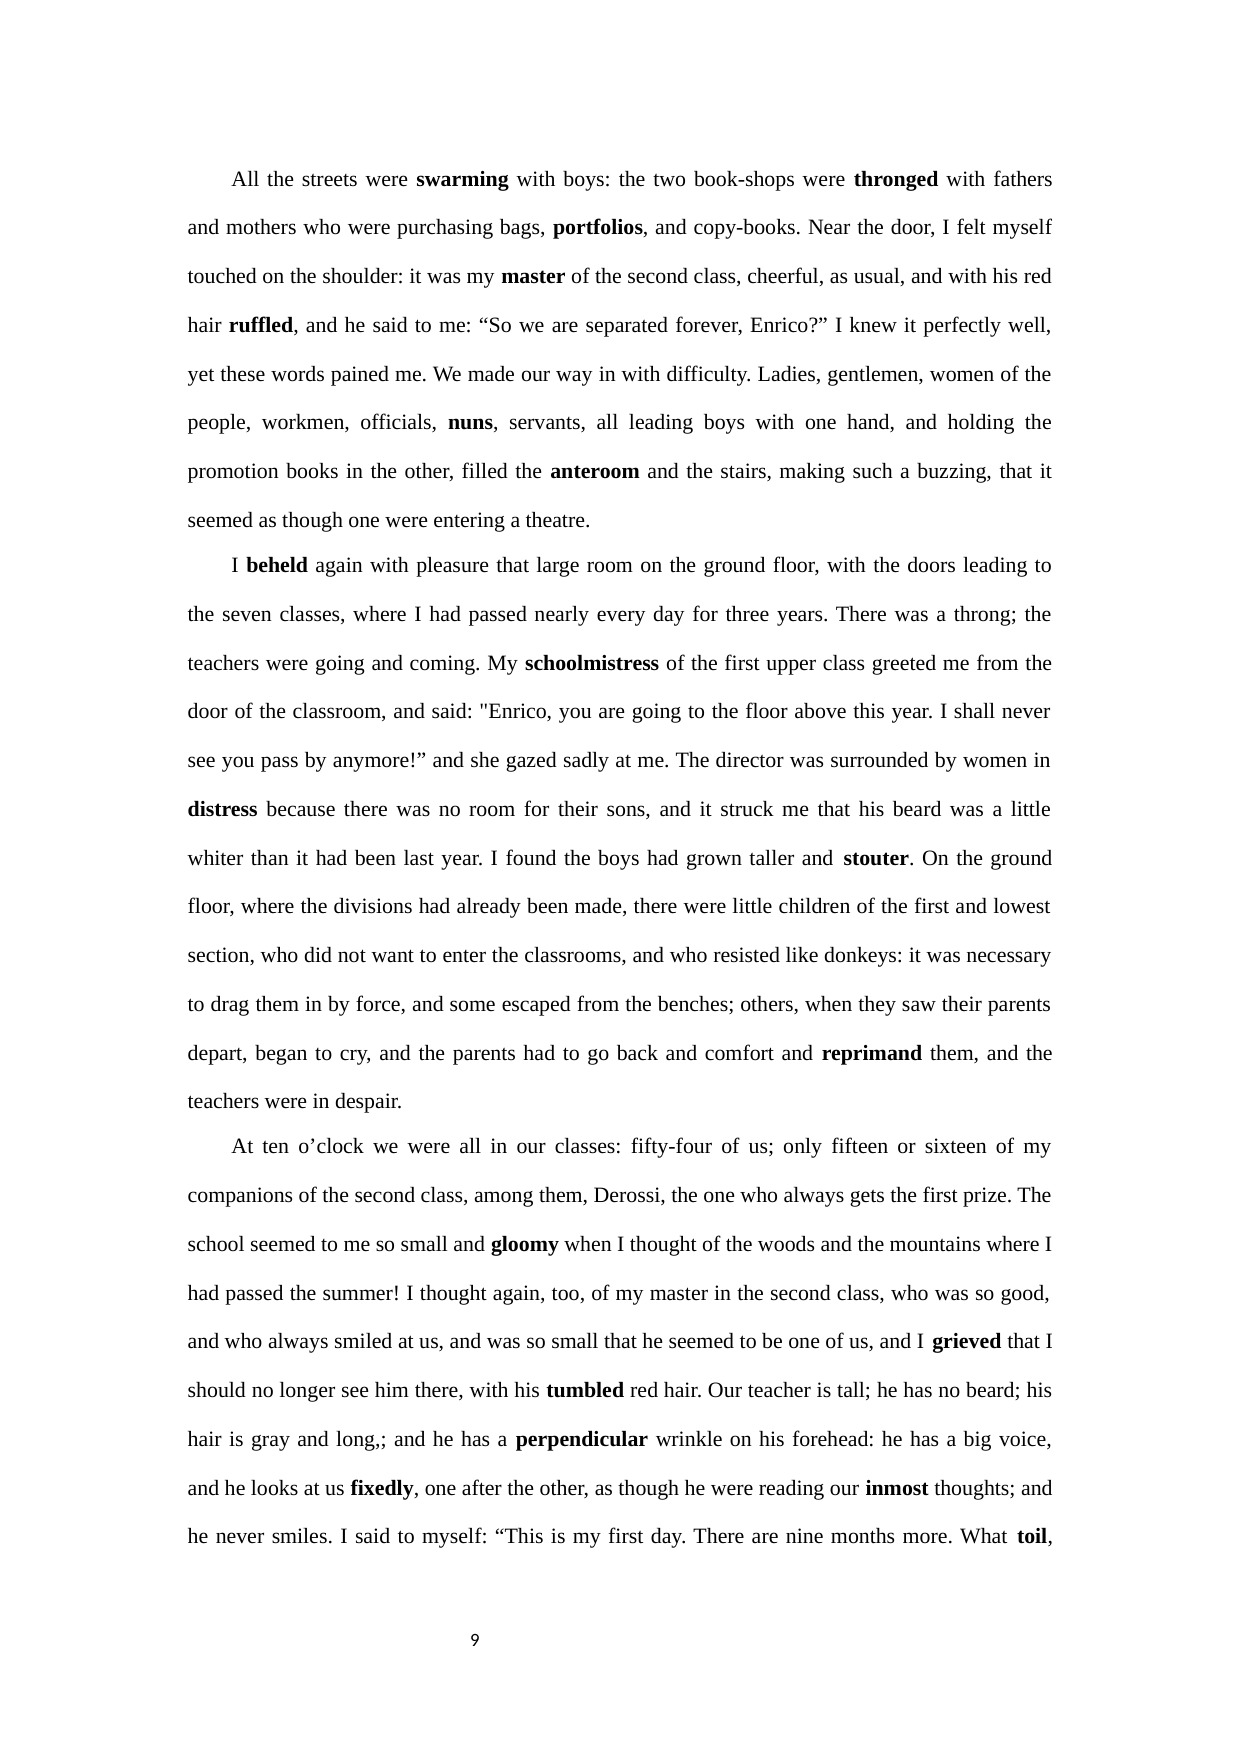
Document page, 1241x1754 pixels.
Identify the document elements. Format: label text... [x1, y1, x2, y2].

text All the streets were swarming with boys: the two book-shops were thronged with fathers and mothers who were purchasing bags, portfolios, and copy-books. Near the door, I felt myself touched on the shoulder: it was my master of the second class, cheerful, as usual, and with his red hair ruffled, and he said to me: “So we are separated forever, Enrico?” I knew it perfectly well, yet these words pained me. We made our way in with difficulty. Ladies, gentlemen, women of the people, workmen, officials, nuns, servants, all leading boys with one hand, and holding the promotion books in the other, filled the anteroom and the stairs, making such a buzzing, that it seemed as though one were entering a theatre. [187, 162, 1053, 536]
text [187, 1130, 1053, 1552]
text I beheld again with pleasure that large room on the ground floor, with the doors leading to the seven classes, where I had passed nearly every day for three years. There was a throng; the teachers were going and coming. My schoolmistress of the first upper class greeted me from the door of the classroom, and said: "Enrico, you are going to the floor above this year. I shall never see you pass by anymore!” and she gazed sadly at me. The director was surrounded by women in distress because there was no room for their sons, and it struck me that his beard was a little whiter than it had been last year. I found the boys had grown taller and stouter. On the ground floor, where the divisions had already been made, there were little children of the first and lowest section, who did not want to enter the classrooms, and who resisted like donkeys: it was necessary to drag them in by force, and some escaped from the benches; others, when they saw their parents depart, began to cry, and the parents had to go back and comfort and reprimand them, and the teachers were in despair. [187, 548, 1053, 1117]
